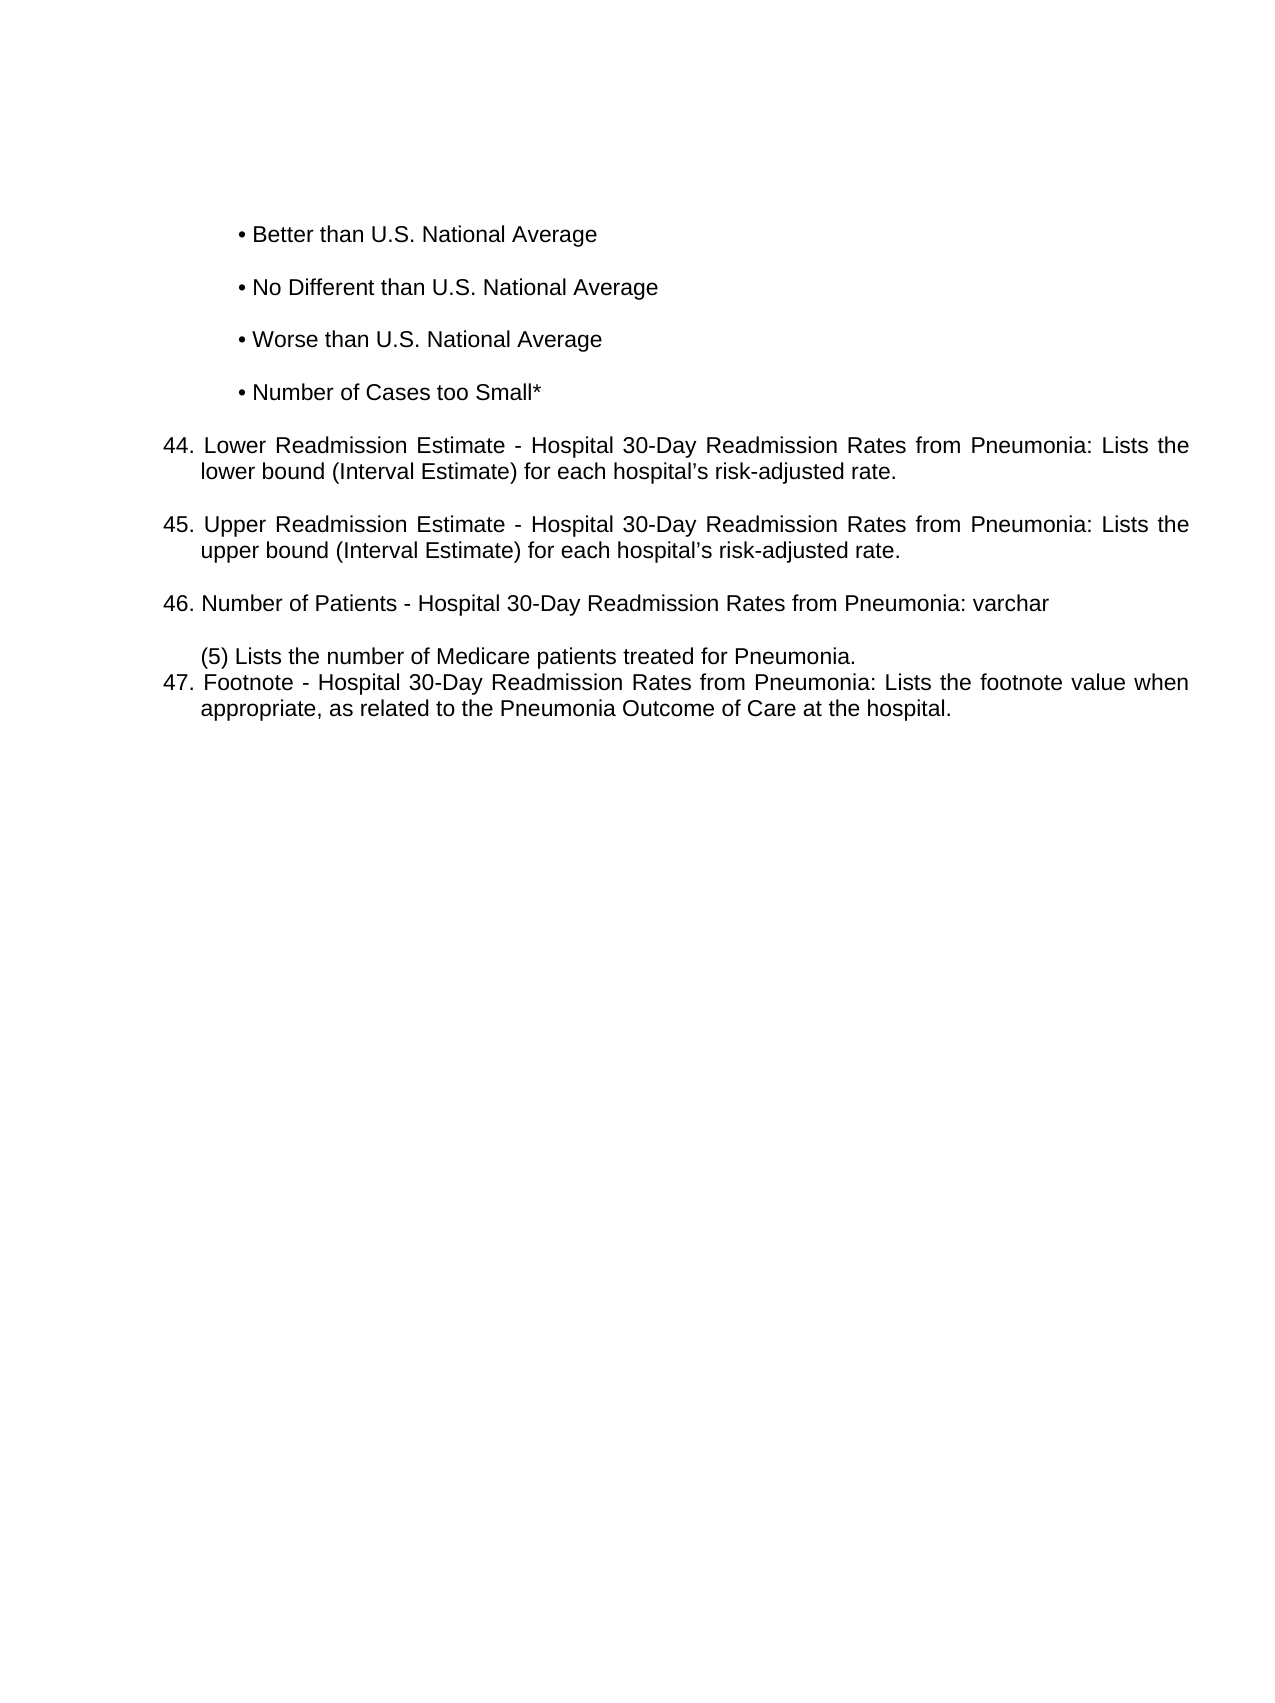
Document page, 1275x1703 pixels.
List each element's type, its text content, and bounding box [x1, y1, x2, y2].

text (5) Lists the number of Medicare patients treated for Pneumonia. [200, 643, 1190, 669]
text 47. Footnote - Hospital 30-Day Readmission Rates from Pneumonia: Lists the footnote value when appropriate, as related to the Pneumonia Outcome of Care at the hospital. [163, 669, 1190, 722]
text • Better than U.S. National Average [238, 221, 1190, 247]
text 44. Lower Readmission Estimate - Hospital 30-Day Readmission Rates from Pneumonia: Lists the lower bound (Interval Estimate) for each hospital’s risk-adjusted rate. [163, 432, 1190, 484]
text • Number of Cases too Small* [238, 379, 1190, 406]
text 45. Upper Readmission Estimate - Hospital 30-Day Readmission Rates from Pneumonia: Lists the upper bound (Interval Estimate) for each hospital’s risk-adjusted rate. [163, 511, 1190, 564]
text 46. Number of Patients - Hospital 30-Day Readmission Rates from Pneumonia: varchar [163, 590, 1190, 616]
text • No Different than U.S. National Average [238, 274, 1190, 300]
text • Worse than U.S. National Average [238, 326, 1190, 353]
